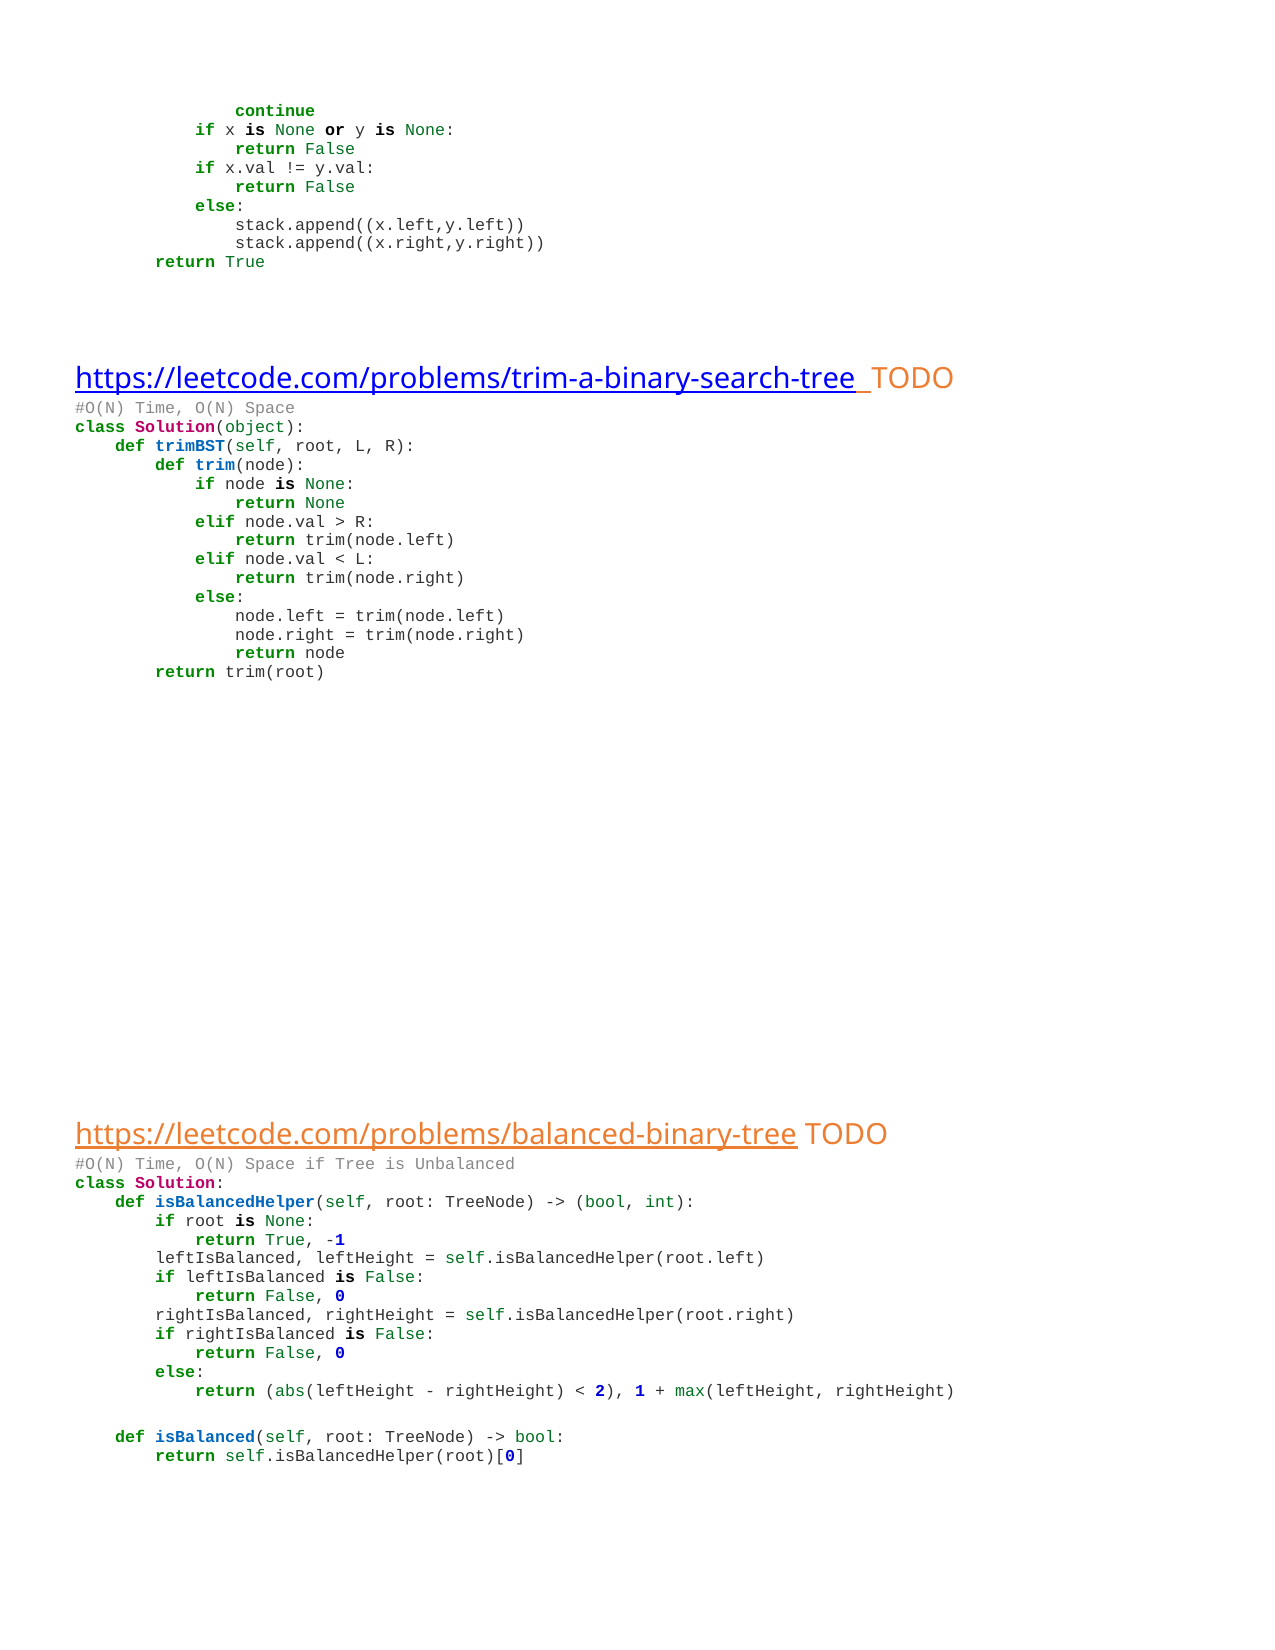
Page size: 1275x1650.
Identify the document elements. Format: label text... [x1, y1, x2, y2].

text return trim(root) [75, 664, 1200, 683]
text return False, 0 [75, 1344, 1200, 1363]
text rightIsBalanced, rightHeight = self.isBalancedHelper(root.right) [75, 1307, 1200, 1326]
text return True [75, 254, 1200, 273]
text node.left = trim(node.left) [75, 607, 1200, 626]
text if rightIsBalanced is False: [75, 1326, 1200, 1344]
text #O(N) Time, O(N) Space [75, 400, 1200, 419]
text return trim(node.right) [75, 570, 1200, 588]
text continue [75, 103, 1200, 122]
text class Solution(object): [75, 419, 1200, 438]
text return node [75, 645, 1200, 664]
text if root is None: [75, 1212, 1200, 1231]
subtitle https://leetcode.com/problems/trim-a-binary-search-tree TODO [75, 357, 1200, 397]
text if x.val != y.val: [75, 159, 1200, 178]
text return trim(node.left) [75, 532, 1200, 551]
text else: [75, 197, 1200, 216]
text if x is None or y is None: [75, 122, 1200, 141]
text return self.isBalancedHelper(root)[0] [75, 1448, 1200, 1467]
text def isBalanced(self, root: TreeNode) -> bool: [75, 1429, 1200, 1448]
text stack.append((x.left,y.left)) [75, 216, 1200, 235]
text leftIsBalanced, leftHeight = self.isBalancedHelper(root.left) [75, 1250, 1200, 1269]
text return None [75, 494, 1200, 513]
text def trimBST(self, root, L, R): [75, 438, 1200, 457]
text if leftIsBalanced is False: [75, 1269, 1200, 1288]
text class Solution: [75, 1175, 1200, 1193]
text node.right = trim(node.right) [75, 626, 1200, 645]
text return (abs(leftHeight - rightHeight) < 2), 1 + max(leftHeight, rightHeight) [75, 1382, 1200, 1401]
text else: [75, 588, 1200, 607]
text #O(N) Time, O(N) Space if Tree is Unbalanced [75, 1156, 1200, 1175]
text elif node.val < L: [75, 551, 1200, 570]
text return True, -1 [75, 1231, 1200, 1250]
subtitle https://leetcode.com/problems/balanced-binary-tree TODO [75, 1113, 1200, 1153]
text else: [75, 1363, 1200, 1382]
text def isBalancedHelper(self, root: TreeNode) -> (bool, int): [75, 1193, 1200, 1212]
text elif node.val > R: [75, 513, 1200, 532]
text return False [75, 178, 1200, 197]
text return False, 0 [75, 1288, 1200, 1307]
text if node is None: [75, 475, 1200, 494]
text stack.append((x.right,y.right)) [75, 235, 1200, 254]
text def trim(node): [75, 457, 1200, 475]
text return False [75, 141, 1200, 159]
